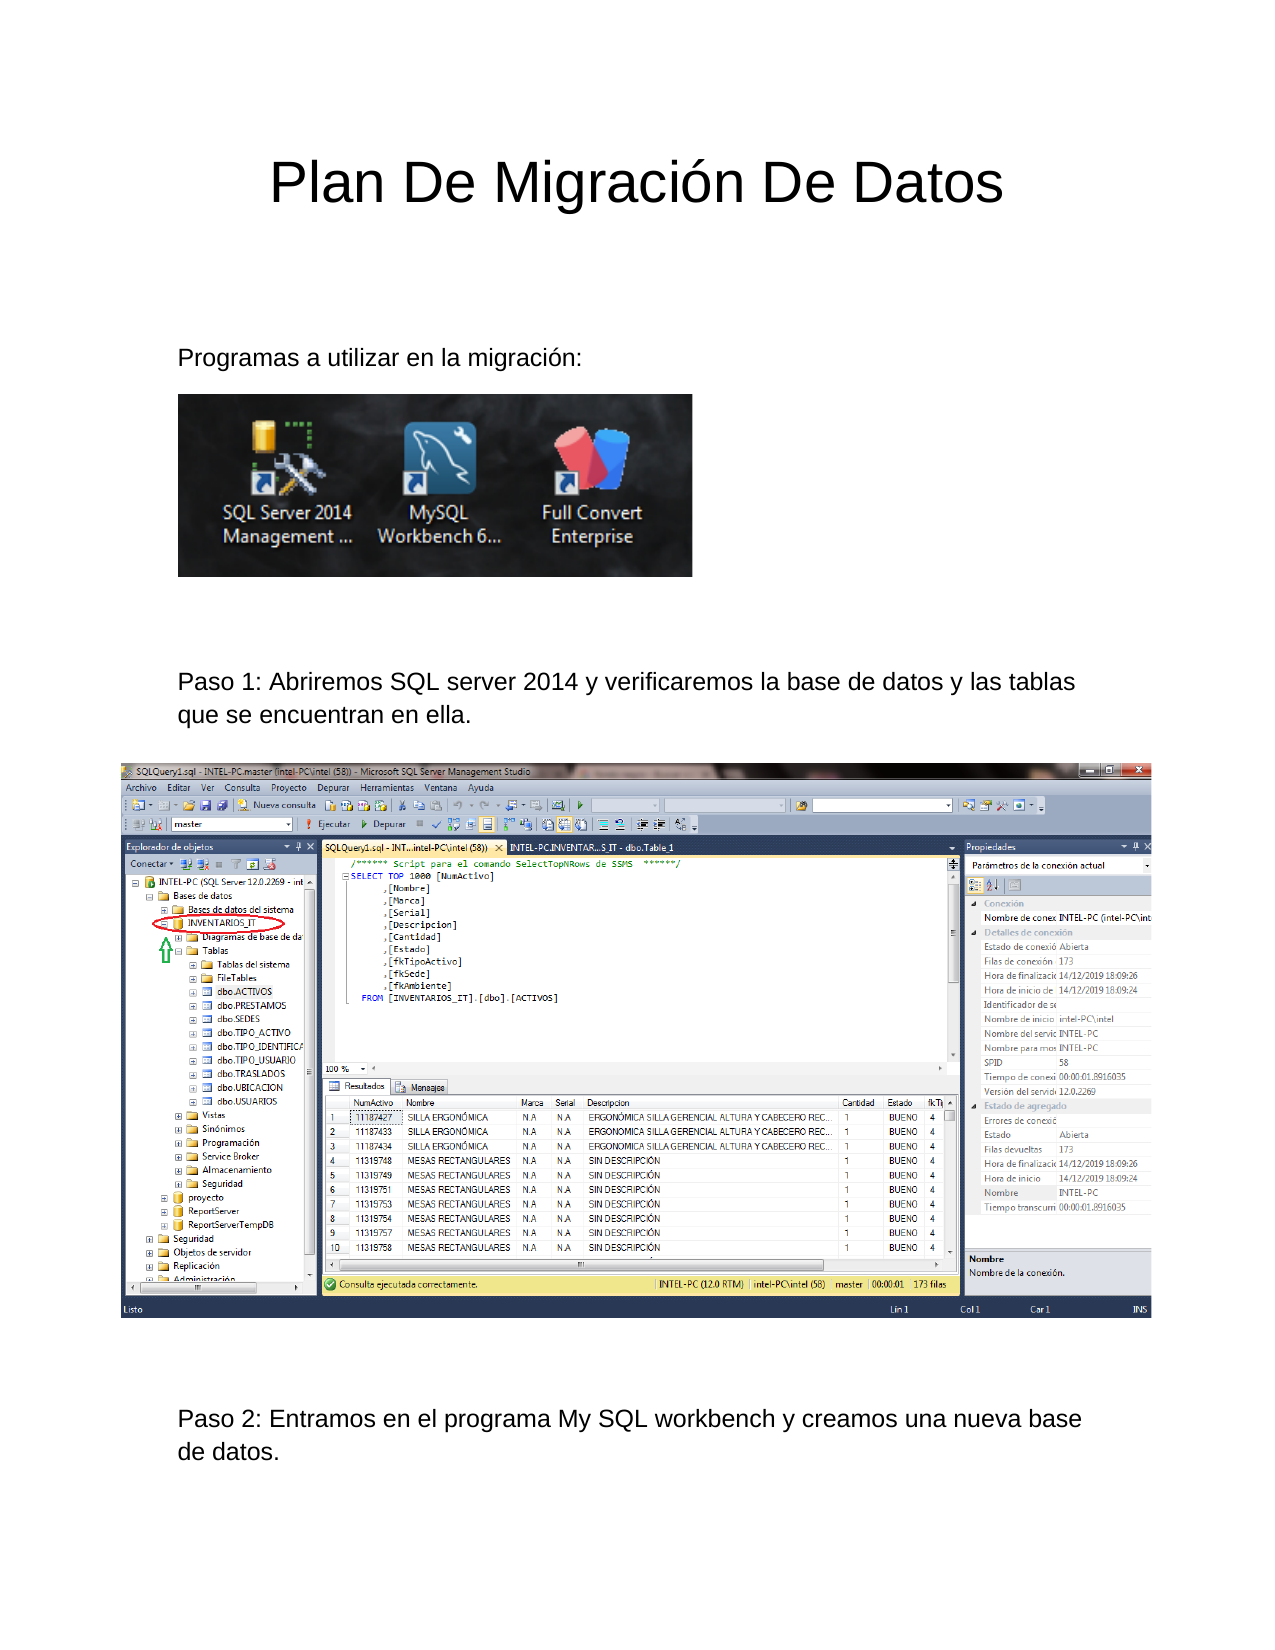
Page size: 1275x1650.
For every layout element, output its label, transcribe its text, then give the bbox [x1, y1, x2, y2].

text Paso 2: Entramos en el programa My SQL workbench y creamos una nueva base de datos. [177, 1404, 1098, 1466]
text Paso 1: Abriremos SQL server 2014 y verificaremos la base de datos y las tablas que se encuentran en ella. [177, 667, 1098, 728]
text Plan De Migración De Datos [177, 148, 1098, 215]
text Programas a utilizar en la migración: [177, 343, 1098, 372]
picture [176, 394, 693, 577]
picture [120, 763, 1151, 1317]
